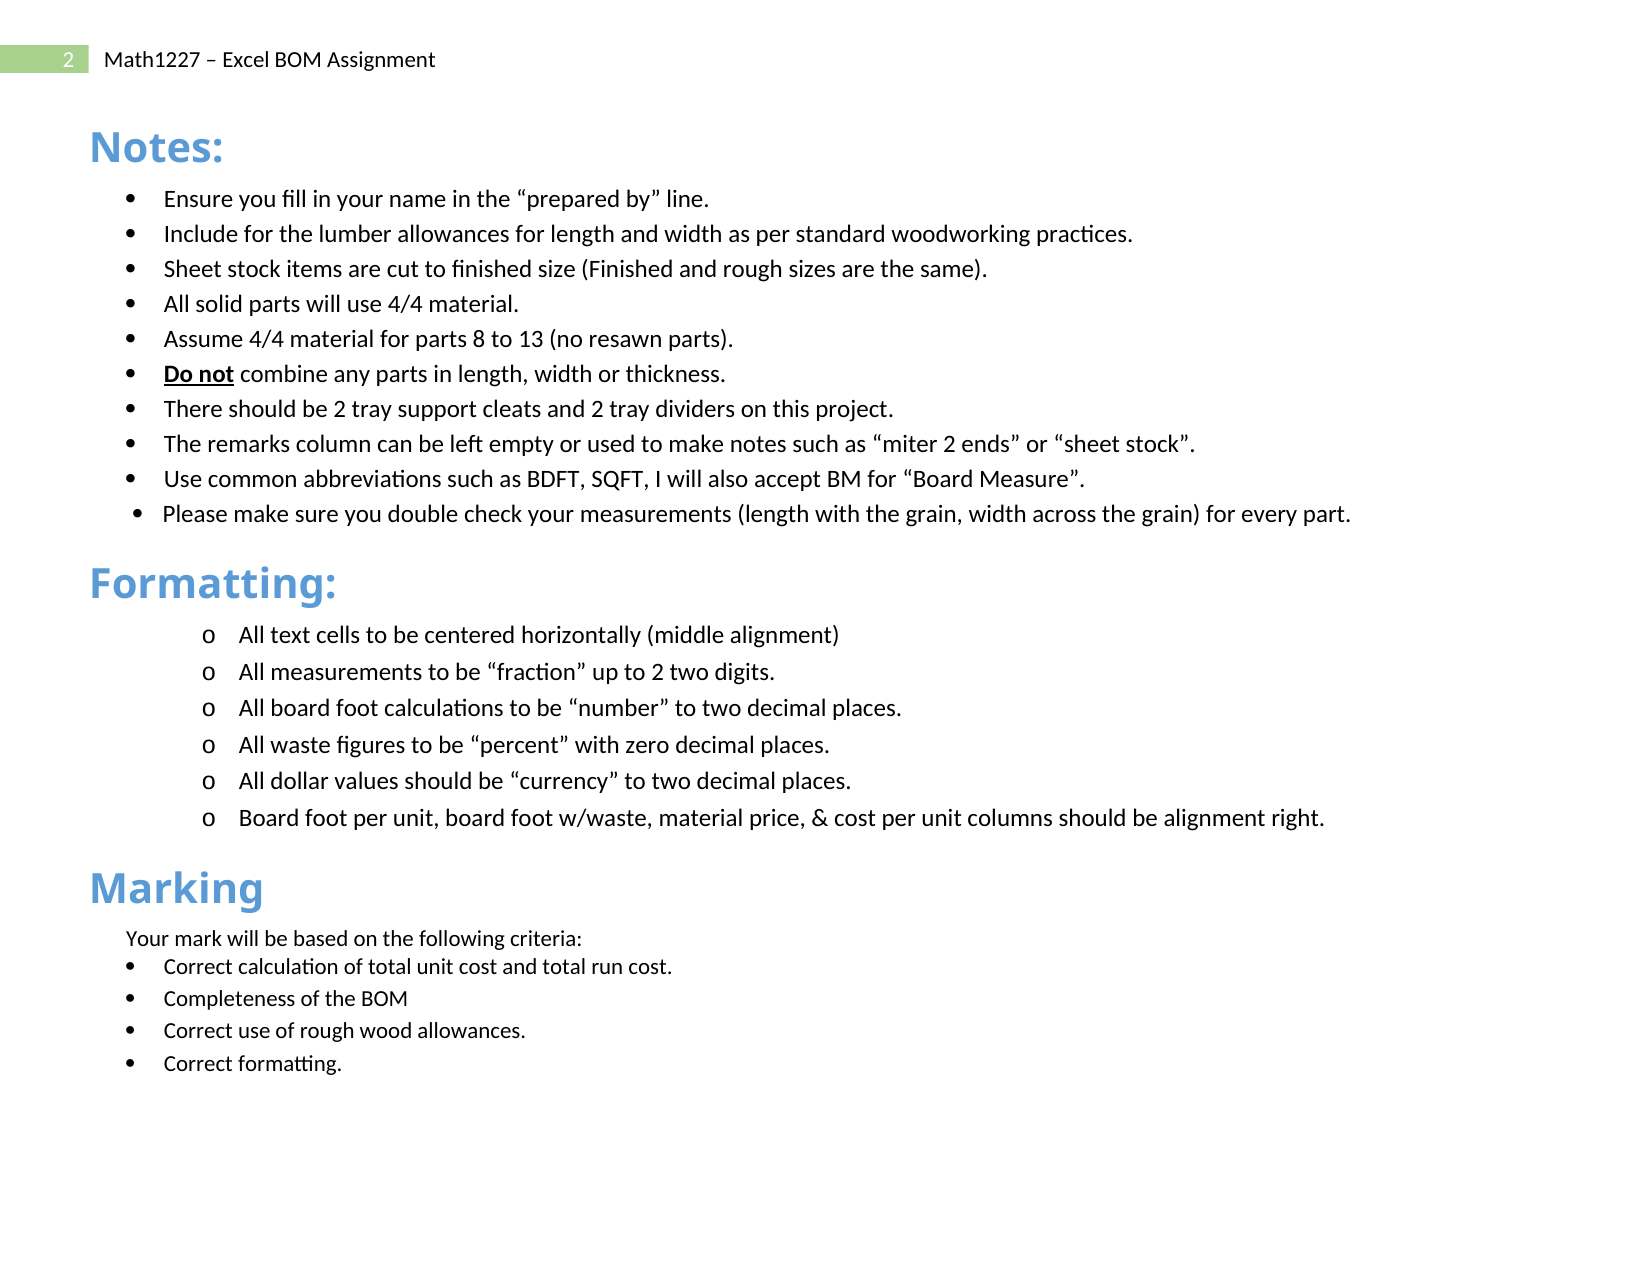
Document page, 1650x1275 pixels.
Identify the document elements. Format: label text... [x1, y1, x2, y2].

list Use common abbreviations such as BDFT, SQFT, I will also accept BM for “Board Measure”. [126, 463, 1561, 494]
list Assume 4/4 material for parts 8 to 13 (no resawn parts). [126, 323, 1561, 354]
list There should be 2 tray support cleats and 2 tray dividers on this project. [126, 393, 1561, 424]
list All measurements to be “fraction” up to 2 two digits. [201, 656, 1561, 688]
list Ensure you fill in your name in the “prepared by” line. [126, 183, 1561, 214]
list Correct formatting. [126, 1049, 1561, 1077]
list Please make sure you double check your measurements (length with the grain, width across the grain) for every part. [133, 498, 1561, 529]
subtitle Marking [89, 859, 1561, 916]
list Board foot per unit, board foot w/waste, material price, & cost per unit columns should be alignment right. [201, 802, 1561, 833]
text Your mark will be based on the following criteria: [126, 924, 1561, 952]
list All solid parts will use 4/4 material. [126, 288, 1561, 319]
list The remarks column can be left empty or used to make notes such as “miter 2 ends” or “sheet stock”. [126, 428, 1561, 459]
list Correct calculation of total unit cost and total run cost. [126, 952, 1561, 980]
list All waste figures to be “percent” with zero decimal places. [201, 729, 1561, 761]
list All text cells to be centered horizontally (middle alignment) [201, 619, 1561, 651]
subtitle Formatting: [89, 554, 1561, 611]
list Correct use of rough wood allowances. [126, 1017, 1561, 1044]
list Completeness of the BOM [126, 984, 1561, 1012]
list Include for the lumber allowances for length and width as per standard woodworking practices. [126, 218, 1561, 249]
list All dollar values should be “currency” to two decimal places. [201, 765, 1561, 797]
list All board foot calculations to be “number” to two decimal places. [201, 692, 1561, 724]
list Sheet stock items are cut to finished size (Finished and rough sizes are the same). [126, 253, 1561, 284]
list Do not combine any parts in length, width or thickness. [126, 358, 1561, 389]
subtitle Notes: [89, 118, 1561, 175]
